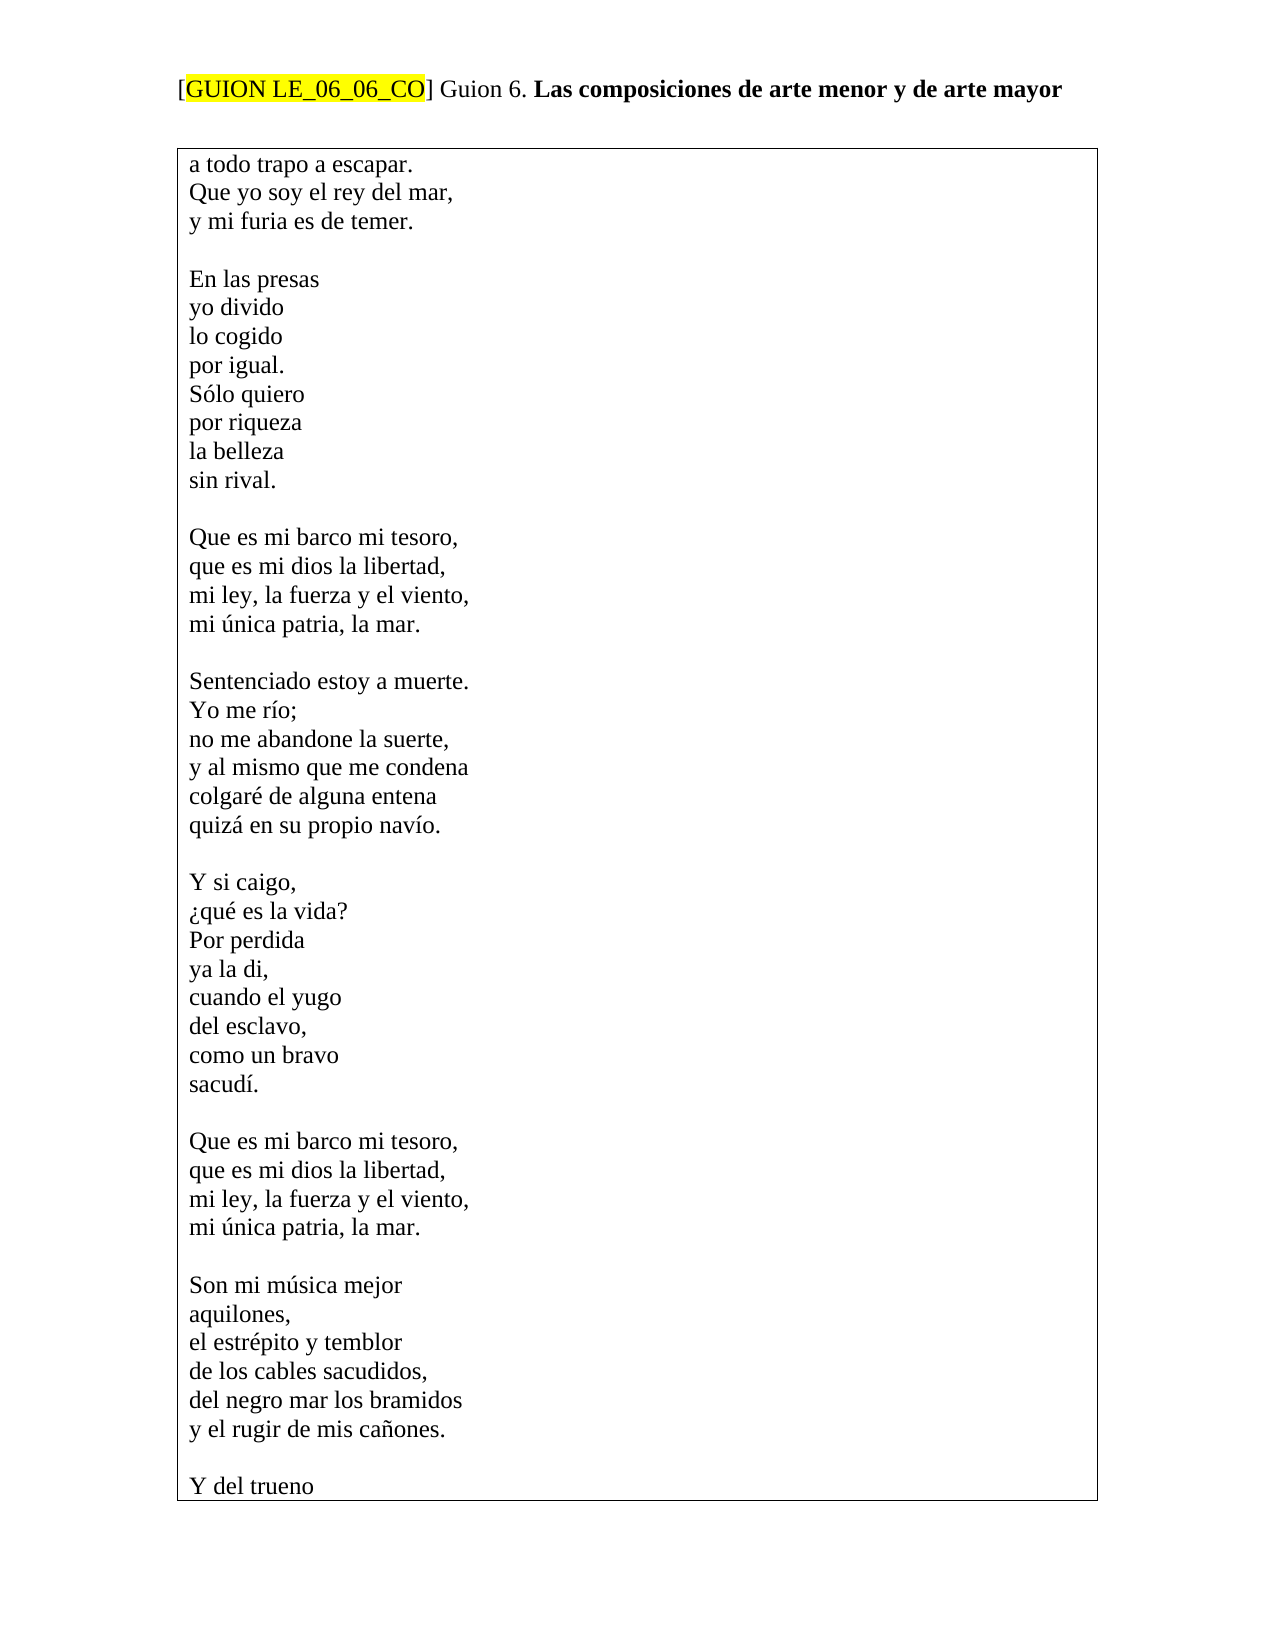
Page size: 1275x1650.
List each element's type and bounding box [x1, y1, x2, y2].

table_header [178, 149, 1097, 1500]
